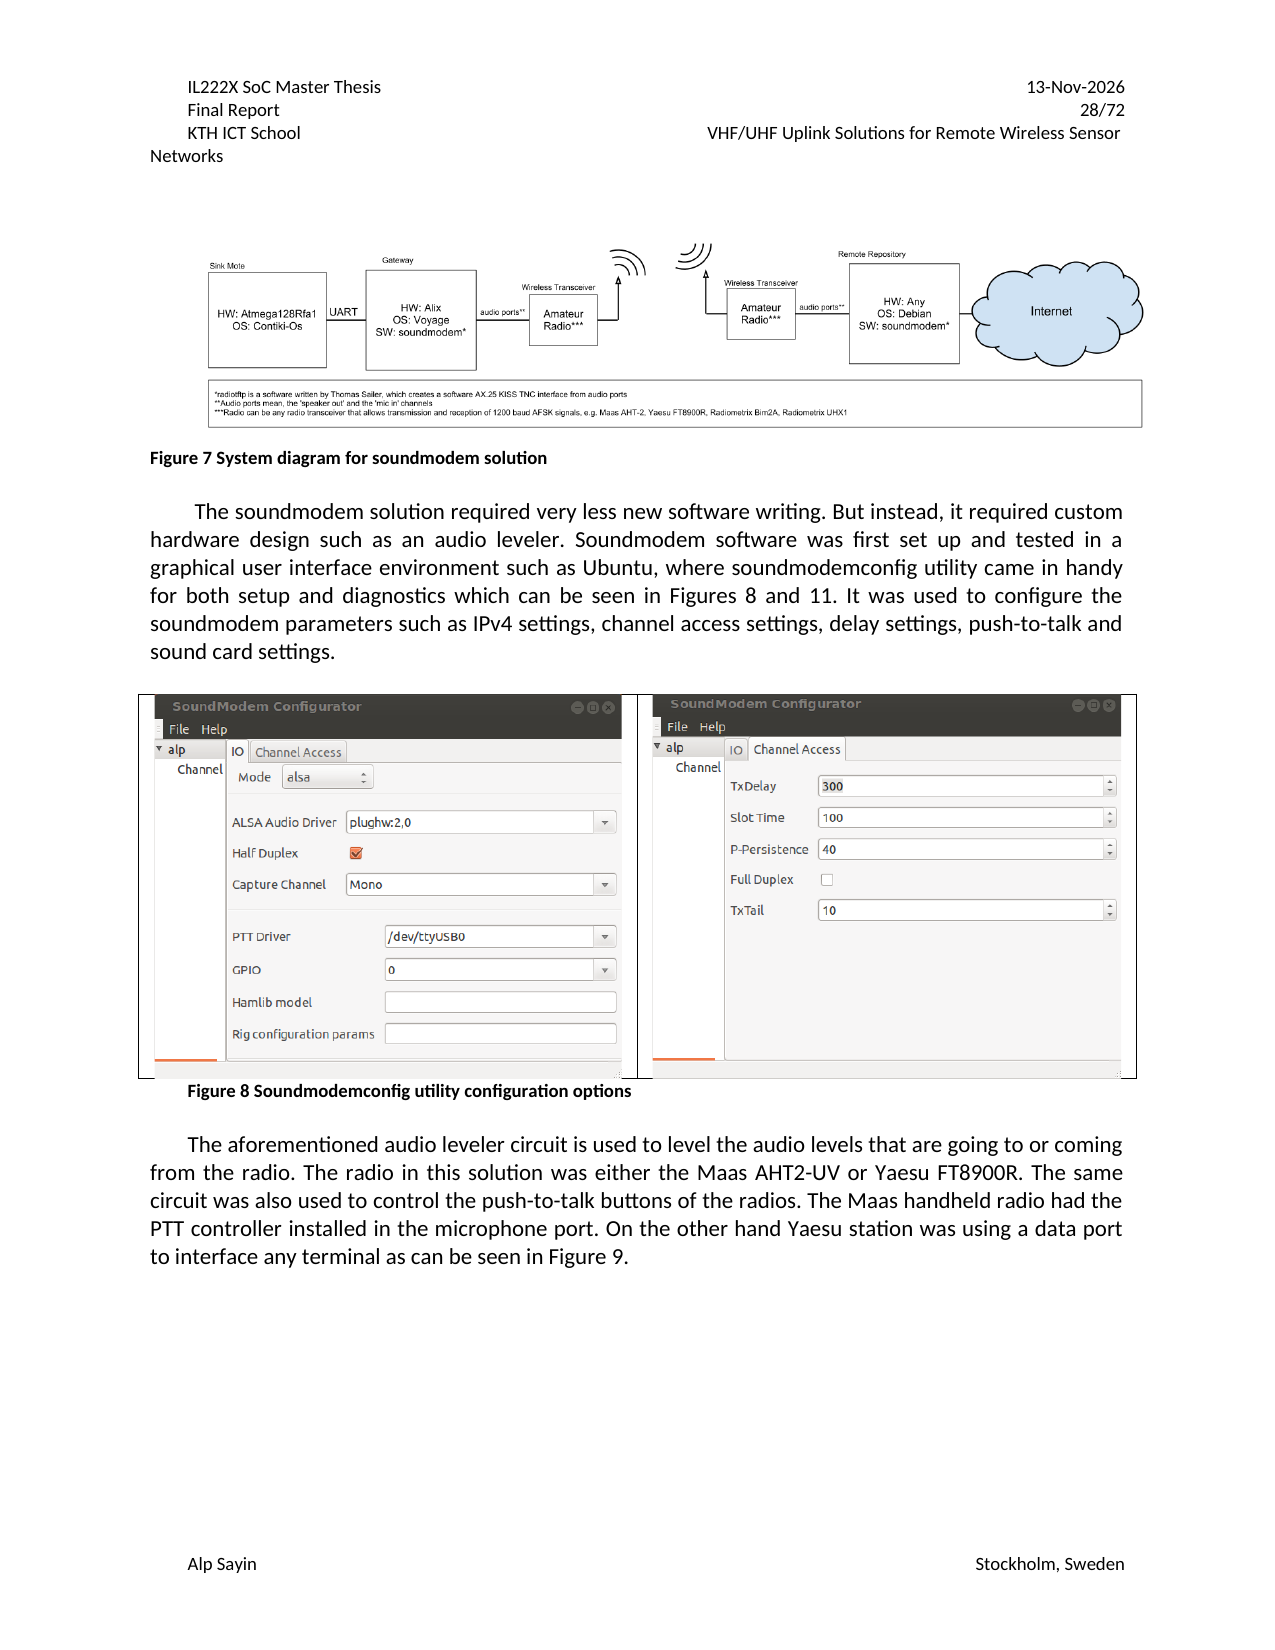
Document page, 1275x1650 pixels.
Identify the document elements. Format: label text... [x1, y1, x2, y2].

picture [154, 694, 622, 1079]
table_header [139, 695, 154, 1078]
picture [652, 694, 1122, 1079]
table_header [638, 695, 652, 1078]
table_header [622, 695, 637, 1078]
text Figure 8 Soundmodemconfig utility configuration options [150, 1079, 1125, 1102]
picture [187, 212, 1163, 447]
text The aforementioned audio leveler circuit is used to level the audio levels that are going to or coming from the radio. The radio in this solution was either the Maas AHT2-UV or Yaesu FT8900R. The same circuit was also used to control the push-to-talk buttons of the radios. The Maas handheld radio had the PTT controller installed in the microphone port. On the other hand Yaesu station was using a data port to interface any terminal as can be seen in Figure 9. [150, 1130, 1125, 1270]
text The soundmodem solution required very less new software writing. But instead, it required custom hardware design such as an audio leveler. Soundmodem software was first set up and tested in a graphical user interface environment such as Ubuntu, where soundmodemconfig utility came in handy for both setup and diagnostics which can be seen in Figures 8 and 11. It was used to configure the soundmodem parameters such as IPv4 settings, channel access settings, delay settings, push-to-talk and sound card settings. [150, 497, 1125, 665]
table_header [1122, 695, 1136, 1078]
